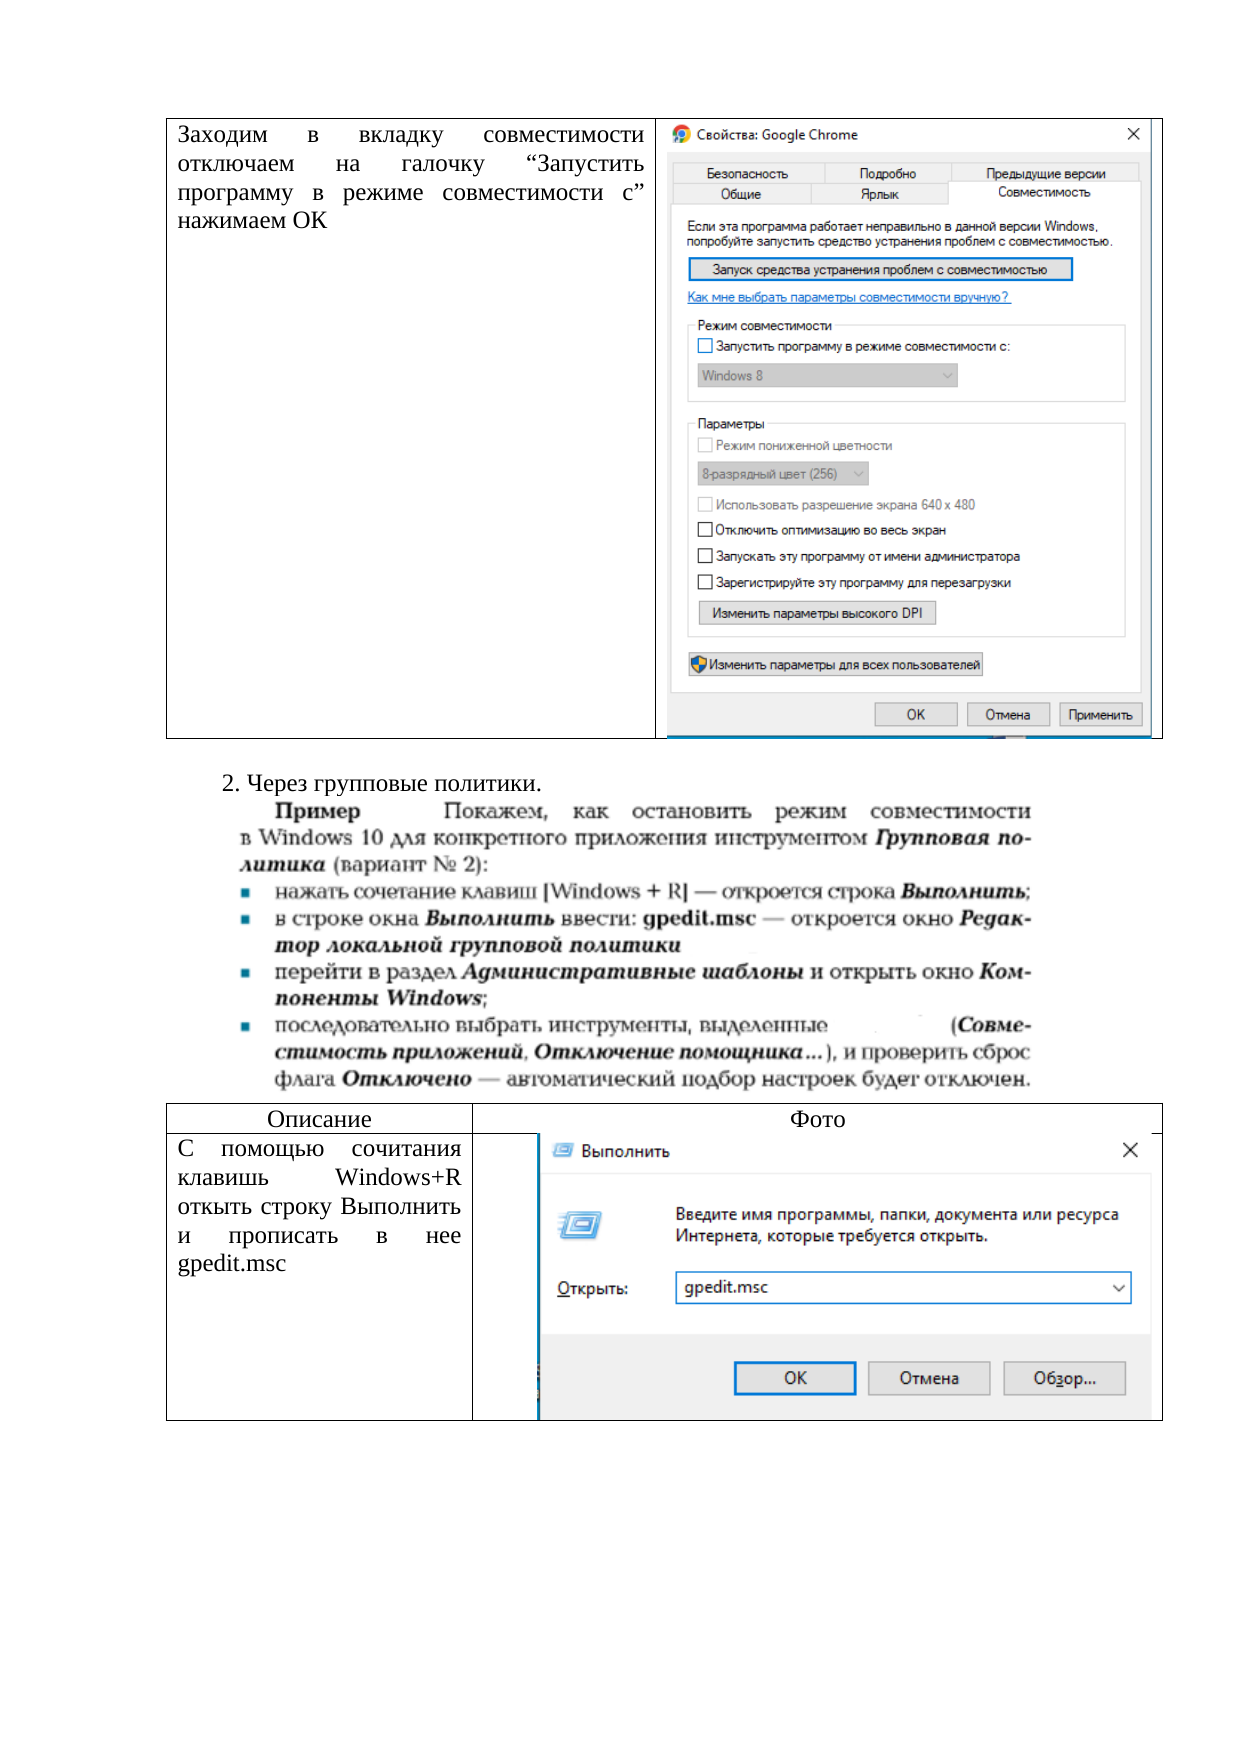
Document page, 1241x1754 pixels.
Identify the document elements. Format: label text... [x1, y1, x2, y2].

table_header Описание [167, 1104, 472, 1132]
table_cell [656, 119, 667, 738]
table_cell [1152, 119, 1162, 738]
text 2. Через групповые политики. [177, 768, 1152, 797]
table_cell Заходим в вкладку совместимости отключаем на галочку “Запустить программу в режиме совместимости с” нажимаем ОК [167, 119, 655, 738]
picture [667, 119, 1152, 739]
picture [221, 796, 1058, 1103]
table_cell [473, 1134, 537, 1419]
table_cell [1152, 1134, 1162, 1419]
table_header Фото [473, 1104, 1162, 1132]
table_cell С помощью сочитания клавишь Windows+R откыть строку Выполнить и прописать в нее gpedit.msc [167, 1134, 472, 1419]
picture [537, 1133, 1152, 1420]
